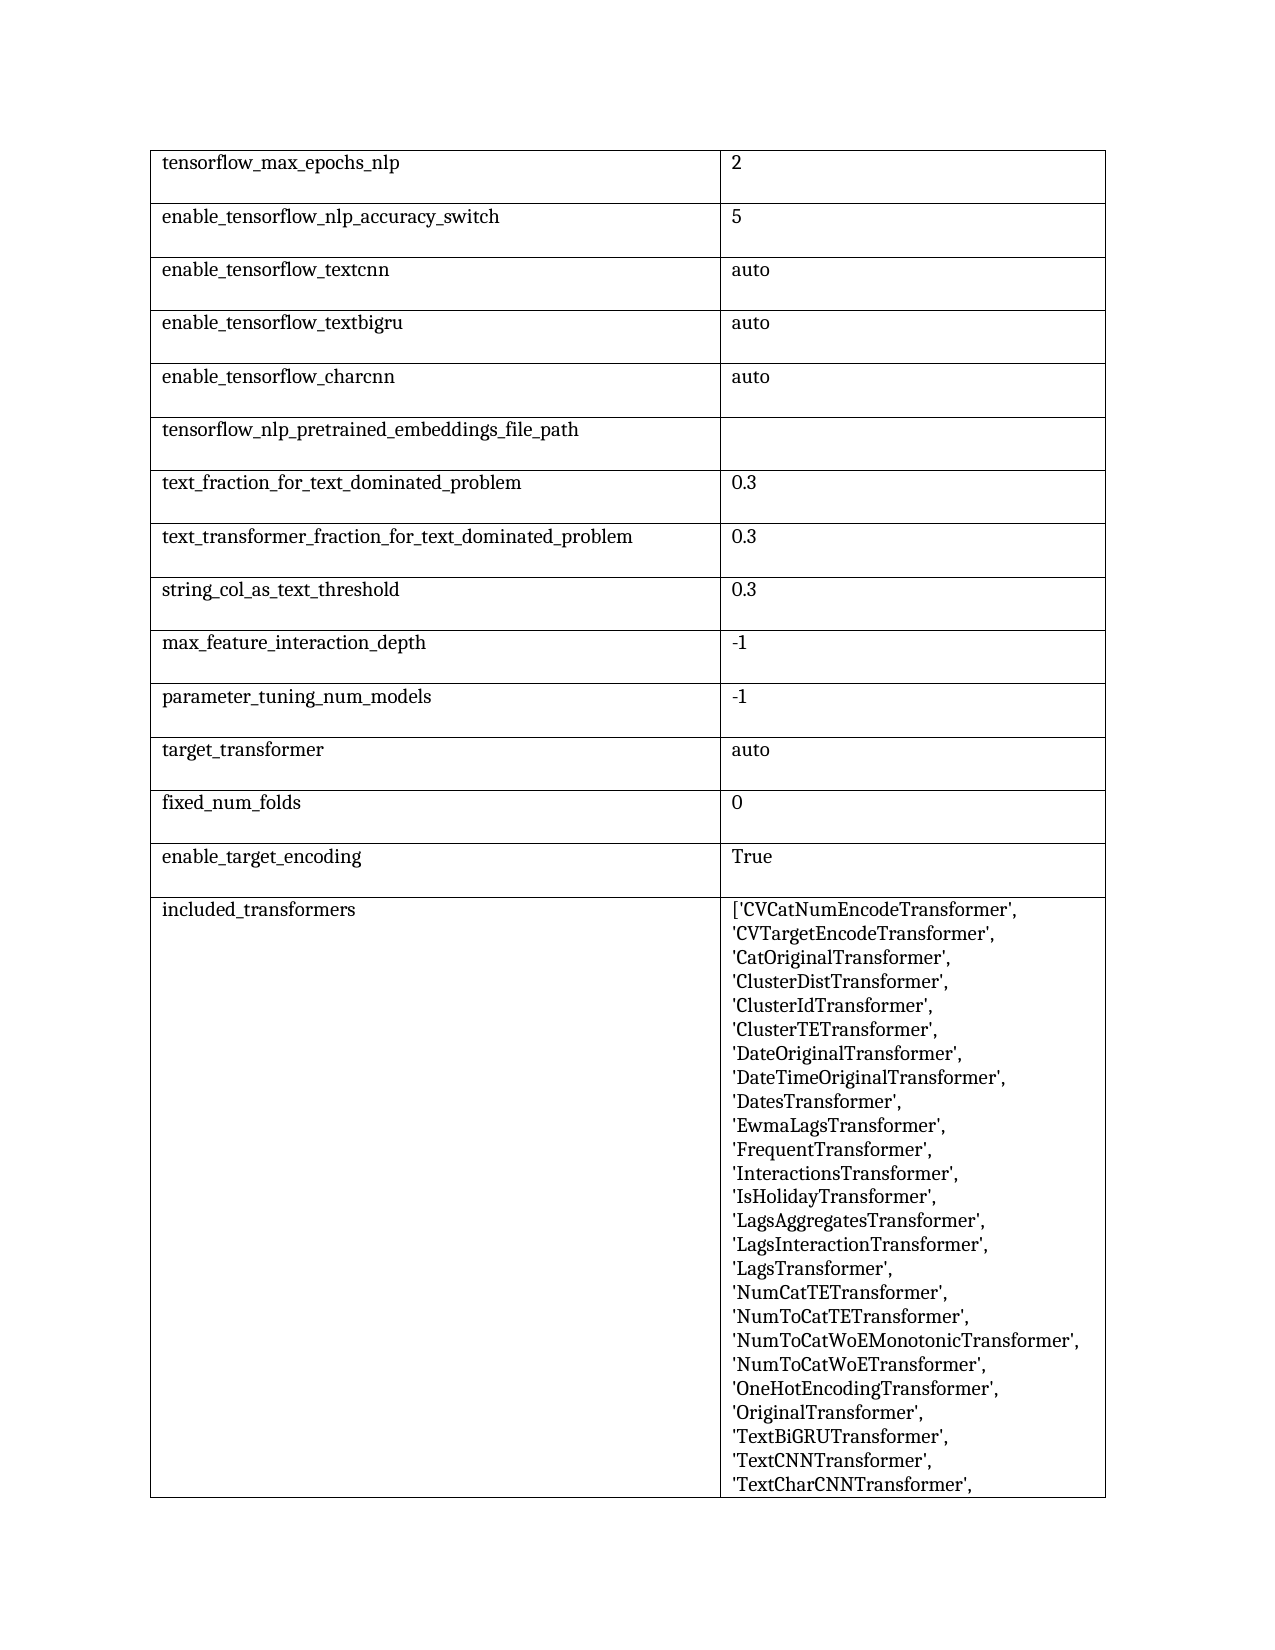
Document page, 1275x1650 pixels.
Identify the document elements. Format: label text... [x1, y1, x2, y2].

table_cell tensorflow_nlp_pretrained_embeddings_file_path [151, 418, 720, 470]
table_cell 0 [721, 791, 1105, 843]
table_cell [721, 898, 1105, 1497]
table_cell -1 [721, 631, 1105, 683]
table_cell enable_tensorflow_charcnn [151, 364, 720, 417]
table_cell text_transformer_fraction_for_text_dominated_problem [151, 524, 720, 577]
table_cell target_transformer [151, 738, 720, 790]
table_cell auto [721, 258, 1105, 310]
table_cell 0.3 [721, 471, 1105, 523]
table_cell text_fraction_for_text_dominated_problem [151, 471, 720, 523]
table_cell max_feature_interaction_depth [151, 631, 720, 683]
table_cell enable_tensorflow_textbigru [151, 311, 720, 363]
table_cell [151, 898, 720, 1497]
table_cell 0.3 [721, 578, 1105, 630]
table_cell tensorflow_max_epochs_nlp [151, 151, 720, 203]
table_cell enable_target_encoding [151, 844, 720, 897]
table_cell string_col_as_text_threshold [151, 578, 720, 630]
table_cell 0.3 [721, 524, 1105, 577]
table_cell 2 [721, 151, 1105, 203]
table_cell parameter_tuning_num_models [151, 684, 720, 737]
table_cell enable_tensorflow_textcnn [151, 258, 720, 310]
table_cell auto [721, 738, 1105, 790]
table_cell enable_tensorflow_nlp_accuracy_switch [151, 204, 720, 257]
table_cell [721, 418, 1105, 470]
table_cell fixed_num_folds [151, 791, 720, 843]
table_cell auto [721, 311, 1105, 363]
table_cell -1 [721, 684, 1105, 737]
table_cell 5 [721, 204, 1105, 257]
table_cell auto [721, 364, 1105, 417]
table_cell True [721, 844, 1105, 897]
